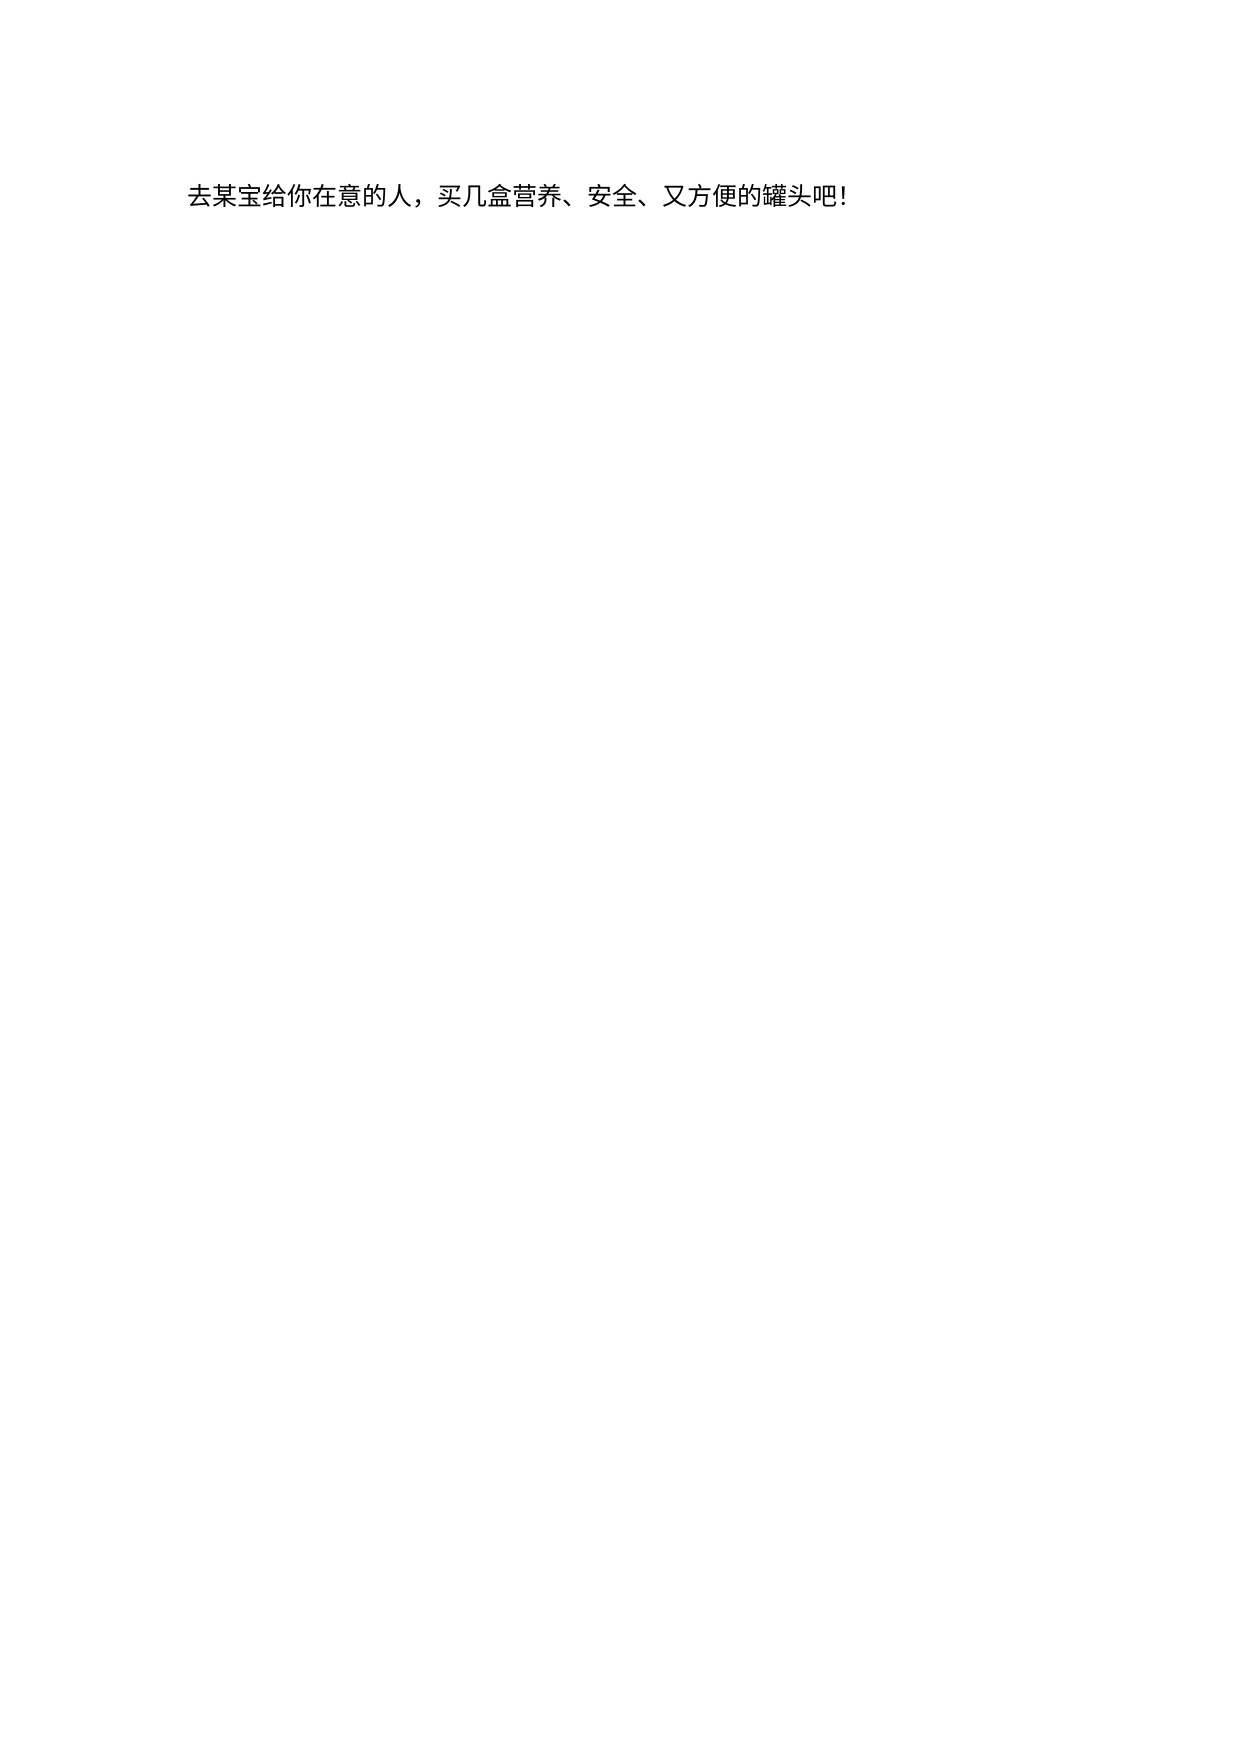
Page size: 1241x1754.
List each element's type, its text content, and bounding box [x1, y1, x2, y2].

text 去某宝给你在意的人，买几盒营养、安全、又方便的罐头吧！ [187, 162, 1053, 227]
